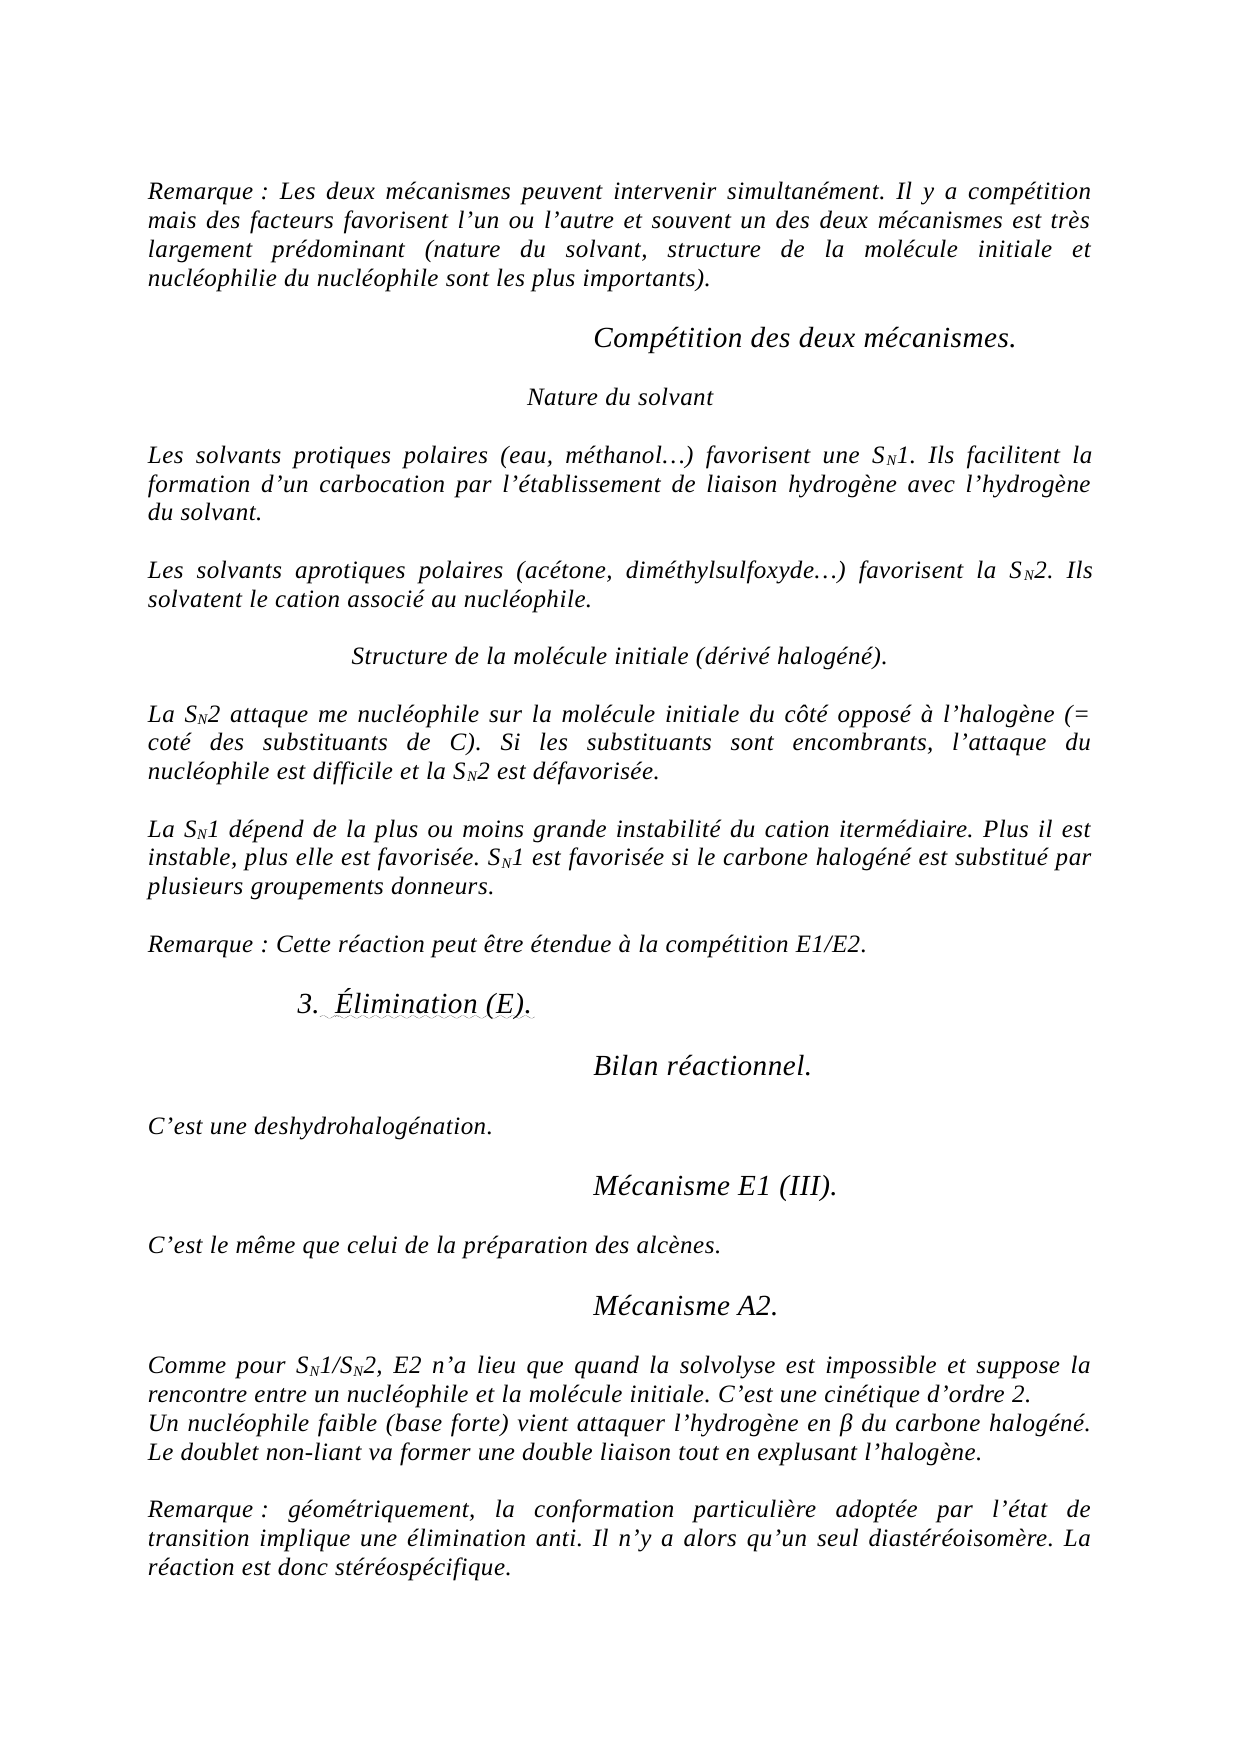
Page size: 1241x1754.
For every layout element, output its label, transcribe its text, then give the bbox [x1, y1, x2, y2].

subtitle Structure de la molécule initiale (dérivé halogéné). [148, 641, 1093, 670]
subtitle Mécanisme A2. [593, 1288, 1093, 1322]
text La SN1 dépend de la plus ou moins grande instabilité du cation itermédiaire. Plus il est instable, plus elle est favorisée. SN1 est favorisée si le carbone halogéné est substitué par plusieurs groupements donneurs. [148, 814, 1093, 900]
text Remarque : géométriquement, la conformation particulière adoptée par l’état de transition implique une élimination anti. Il n’y a alors qu’un seul diastéréoisomère. La réaction est donc stéréospécifique. [148, 1494, 1093, 1580]
subtitle Bilan réactionnel. [593, 1048, 1093, 1082]
text C’est le même que celui de la préparation des alcènes. [148, 1231, 1093, 1259]
subtitle Élimination (E). [297, 986, 1093, 1020]
text La SN2 attaque me nucléophile sur la molécule initiale du côté opposé à l’halogène (= coté des substituants de C). Si les substituants sont encombrants, l’attaque du nucléophile est difficile et la SN2 est défavorisée. [148, 699, 1093, 785]
subtitle Nature du solvant [148, 382, 1093, 411]
subtitle Compétition des deux mécanismes. [593, 320, 1093, 354]
text Comme pour SN1/SN2, E2 n’a lieu que quand la solvolyse est impossible et suppose la rencontre entre un nucléophile et la molécule initiale. C’est une cinétique d’ordre 2. [148, 1350, 1093, 1408]
text Les solvants aprotiques polaires (acétone, diméthylsulfoxyde…) favorisent la SN2. Ils solvatent le cation associé au nucléophile. [148, 555, 1093, 612]
text Remarque : Cette réaction peut être étendue à la compétition E1/E2. [148, 929, 1093, 957]
text Les solvants protiques polaires (eau, méthanol…) favorisent une SN1. Ils facilitent la formation d’un carbocation par l’établissement de liaison hydrogène avec l’hydrogène du solvant. [148, 440, 1093, 526]
text C’est une deshydrohalogénation. [148, 1111, 1093, 1139]
text Remarque : Les deux mécanismes peuvent intervenir simultanément. Il y a compétition mais des facteurs favorisent l’un ou l’autre et souvent un des deux mécanismes est très largement prédominant (nature du solvant, structure de la molécule initiale et nucléophilie du nucléophile sont les plus importants). [148, 176, 1093, 291]
subtitle Mécanisme E1 (III). [593, 1168, 1093, 1202]
text Un nucléophile faible (base forte) vient attaquer l’hydrogène en β du carbone halogéné. Le doublet non-liant va former une double liaison tout en explusant l’halogène. [148, 1408, 1093, 1465]
